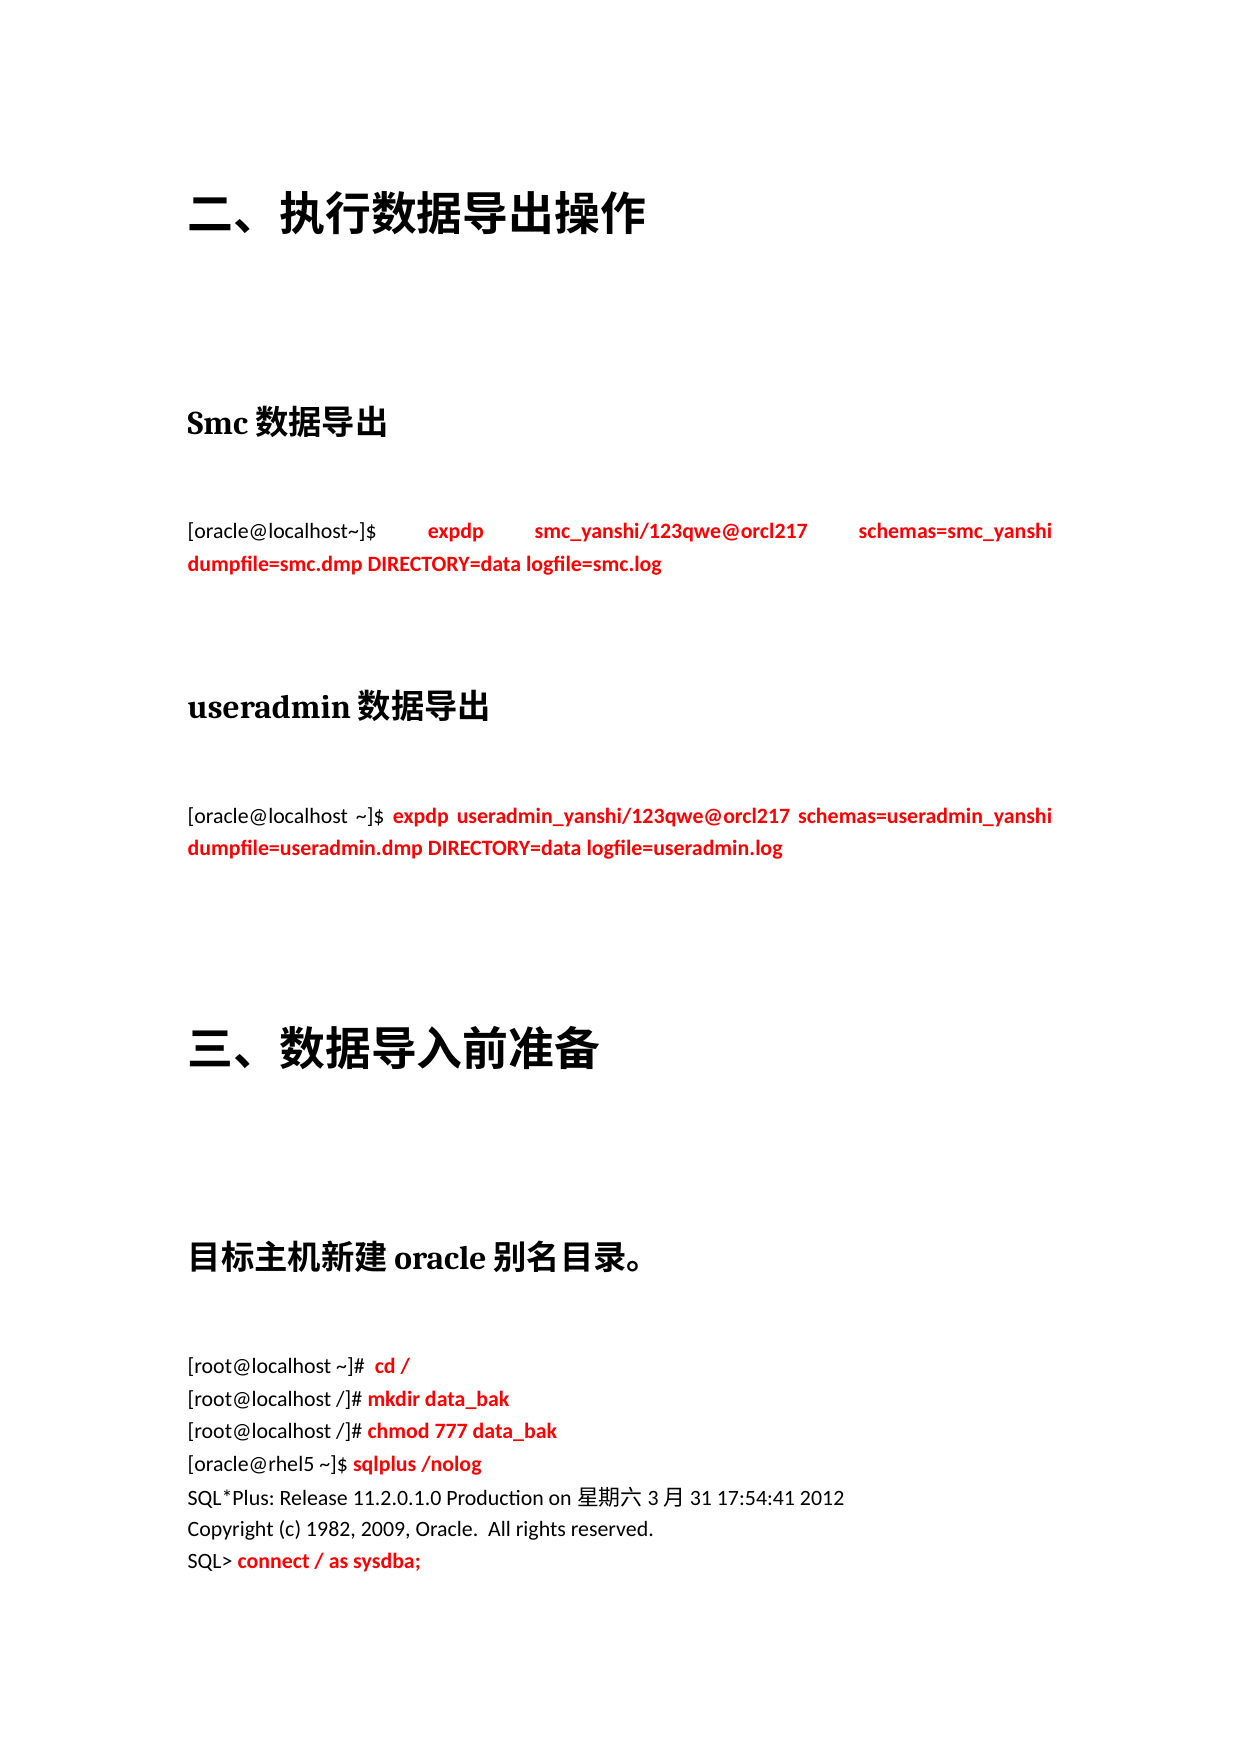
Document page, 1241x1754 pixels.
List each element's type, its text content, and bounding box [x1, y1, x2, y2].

subtitle 二、执行数据导出操作 [187, 162, 1053, 259]
text Copyright (c) 1982, 2009, Oracle. All rights reserved. [187, 1512, 1053, 1544]
text [oracle@rhel5 ~]$ sqlplus /nolog [187, 1447, 1053, 1479]
subtitle Smc数据导出 [187, 387, 1053, 452]
text [root@localhost /]# chmod 777 data_bak [187, 1414, 1053, 1447]
text SQL*Plus: Release 11.2.0.1.0 Production on 星期六 3月 31 17:54:41 2012 [187, 1479, 1053, 1512]
text [root@localhost /]# mkdir data_bak [187, 1382, 1053, 1414]
text [oracle@localhost ~]$ expdp useradmin_yanshi/123qwe@orcl217 schemas=useradmin_yanshi dumpfile=useradmin.dmp DIRECTORY=data logfile=useradmin.log [187, 799, 1053, 864]
subtitle 三、数据导入前准备 [187, 997, 1053, 1094]
subtitle 目标主机新建oracle别名目录。 [187, 1222, 1053, 1287]
text [oracle@localhost~]$ expdp smc_yanshi/123qwe@orcl217 schemas=smc_yanshi dumpfile=smc.dmp DIRECTORY=data logfile=smc.log [187, 514, 1053, 579]
subtitle useradmin数据导出 [187, 672, 1053, 737]
text [root@localhost ~]# cd / [187, 1349, 1053, 1382]
text SQL> connect / as sysdba; [187, 1544, 1053, 1577]
